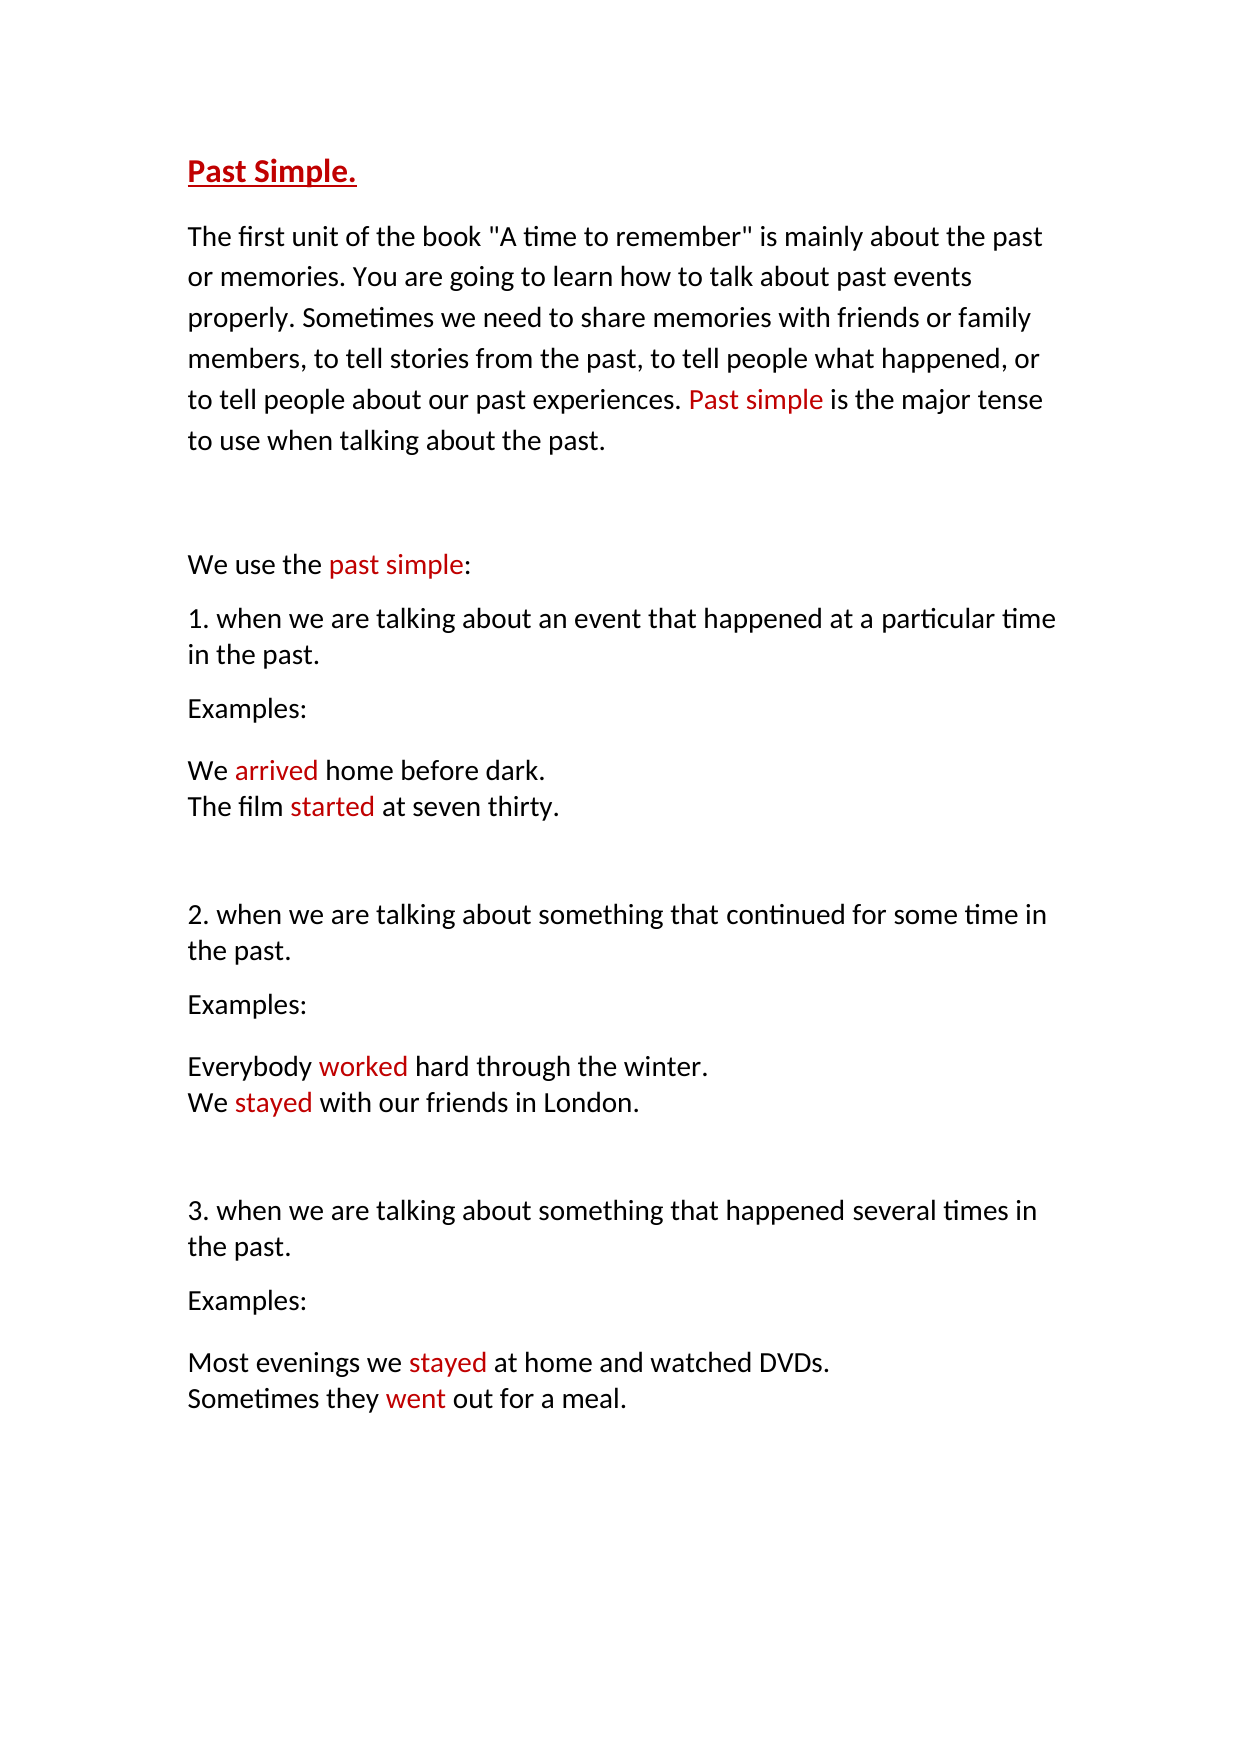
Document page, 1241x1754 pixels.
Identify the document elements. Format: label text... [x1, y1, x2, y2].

text We use the past simple: [187, 546, 1059, 581]
text Most evenings we stayed at home and watched DVDs. Sometimes they went out for a meal. [187, 1344, 1059, 1416]
text The first unit of the book "A time to remember" is mainly about the past or memories. You are going to learn how to talk about past events properly. Sometimes we need to share memories with friends or family members, to tell stories from the past, to tell people what happened, or to tell people about our past experiences. Past simple is the major tense to use when talking about the past. [187, 218, 1059, 458]
text 1. when we are talking about an event that happened at a particular time in the past. [187, 600, 1059, 671]
text 3. when we are talking about something that happened several times in the past. [187, 1192, 1059, 1264]
text 2. when we are talking about something that continued for some time in the past. [187, 896, 1059, 968]
text We arrived home before dark. The film started at seven thirty. [187, 752, 1059, 823]
text Past Simple. [187, 150, 1059, 191]
text Examples: [187, 986, 1059, 1022]
text Examples: [187, 1282, 1059, 1318]
text Everybody worked hard through the winter. We stayed with our friends in London. [187, 1048, 1059, 1119]
text Examples: [187, 690, 1059, 726]
